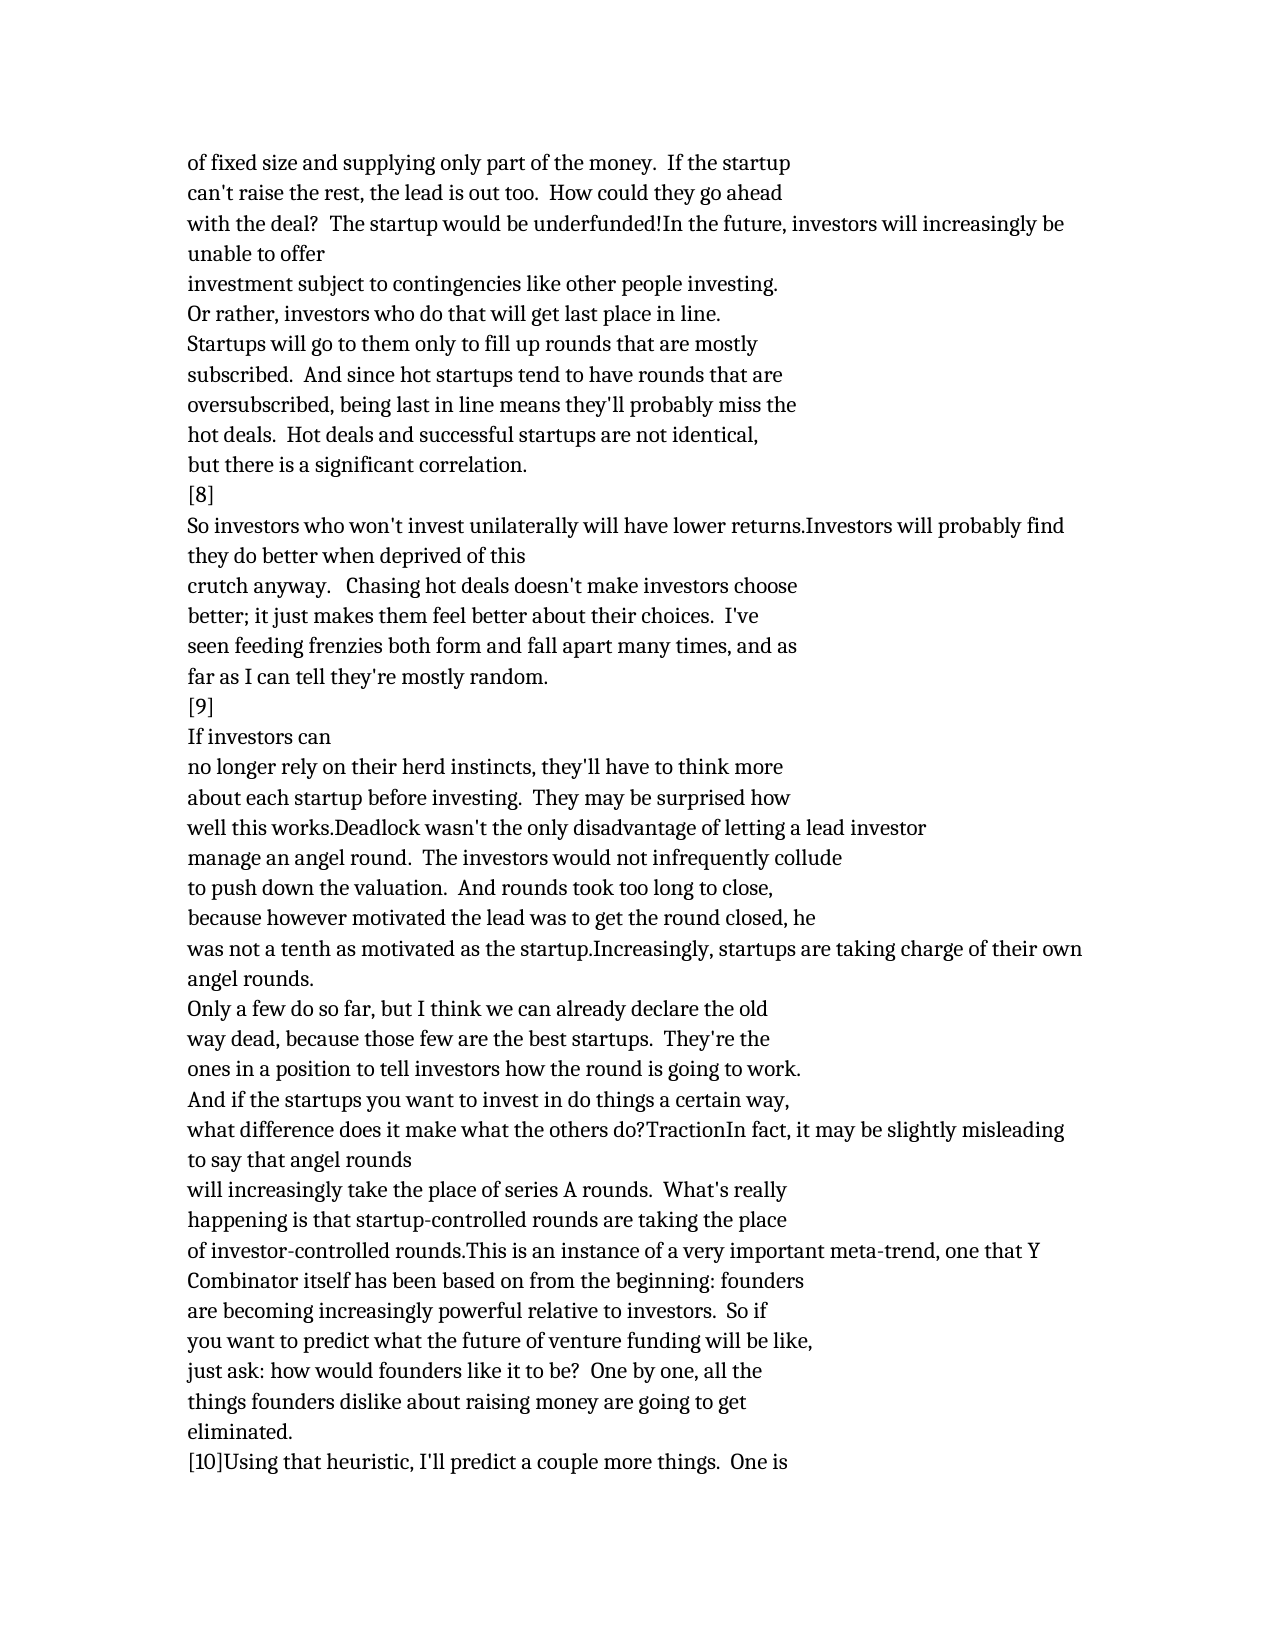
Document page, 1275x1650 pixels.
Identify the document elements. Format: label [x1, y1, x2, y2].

text [187, 150, 1087, 1475]
